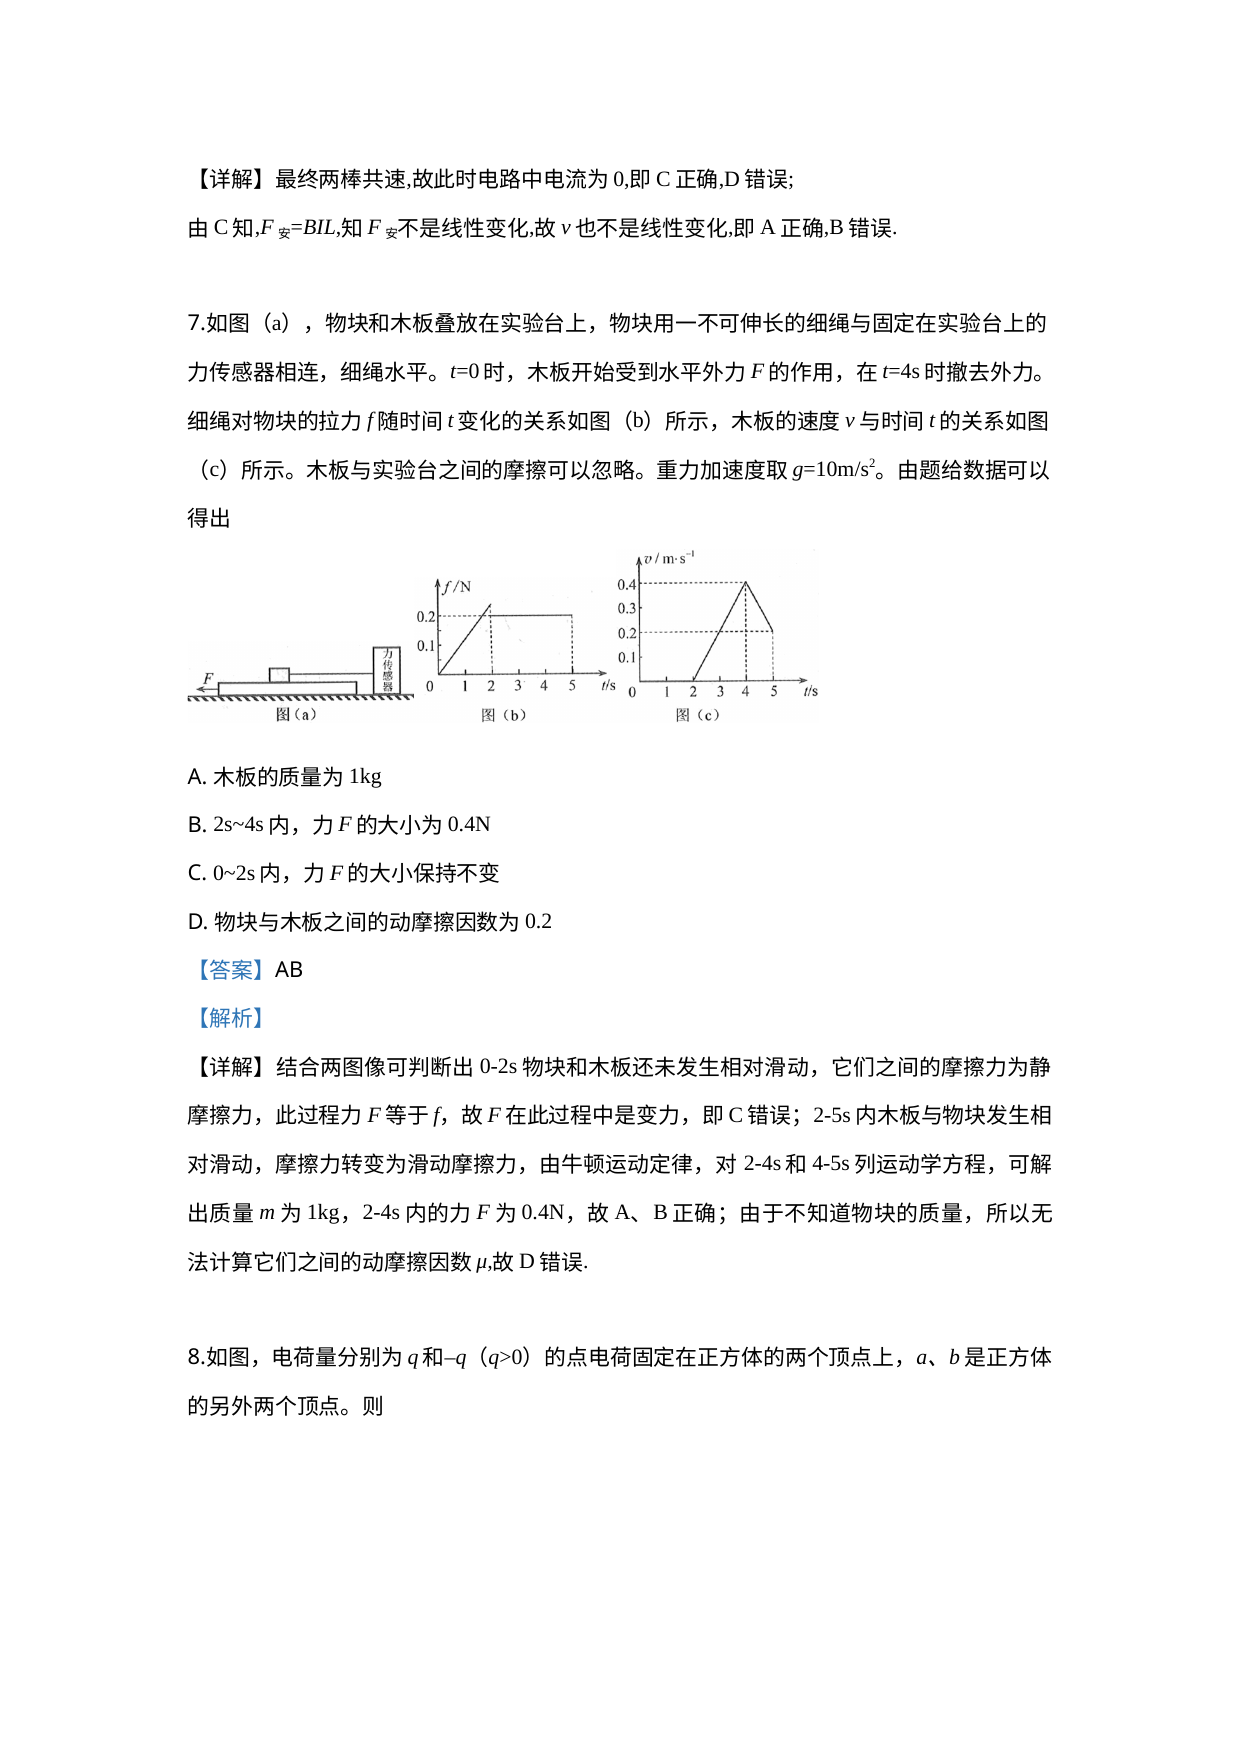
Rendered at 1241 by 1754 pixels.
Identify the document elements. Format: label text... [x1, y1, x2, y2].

text 【详解】最终两棒共速,故此时电路中电流为0,即C正确,D错误; [187, 162, 1053, 194]
picture [187, 549, 819, 723]
text 【解析】 [187, 1001, 1053, 1033]
text C. 0~2s内，力F的大小保持不变 [187, 856, 1053, 888]
text 由C知,F安=BIL,知F安不是线性变化,故v也不是线性变化,即A正确,B错误. [187, 210, 1053, 243]
text 【详解】结合两图像可判断出0-2s物块和木板还未发生相对滑动，它们之间的摩擦力为静摩擦力，此过程力F等于f，故F在此过程中是变力，即C错误；2-5s内木板与物块发生相对滑动，摩擦力转变为滑动摩擦力，由牛顿运动定律，对2-4s和4-5s列运动学方程，可解出质量m为1kg，2-4s内的力F为0.4N，故A、B正确；由于不知道物块的质量，所以无法计算它们之间的动摩擦因数μ,故D错误. [187, 1049, 1053, 1277]
text 8.如图，电荷量分别为q和–q（q>0）的点电荷固定在正方体的两个顶点上，a、b是正方体的另外两个顶点。则 [187, 1340, 1053, 1421]
text A. 木板的质量为1kg [187, 759, 1053, 792]
text D. 物块与木板之间的动摩擦因数为0.2 [187, 904, 1053, 937]
text B. 2s~4s内，力F的大小为0.4N [187, 808, 1053, 840]
text 7.如图（a），物块和木板叠放在实验台上，物块用一不可伸长的细绳与固定在实验台上的力传感器相连，细绳水平。t=0时，木板开始受到水平外力F的作用，在t=4s时撤去外力。细绳对物块的拉力f随时间t变化的关系如图（b）所示，木板的速度v与时间t的关系如图（c）所示。木板与实验台之间的摩擦可以忽略。重力加速度取g=10m/s2。由题给数据可以得出 [187, 306, 1053, 533]
text 【答案】AB [187, 953, 1053, 985]
